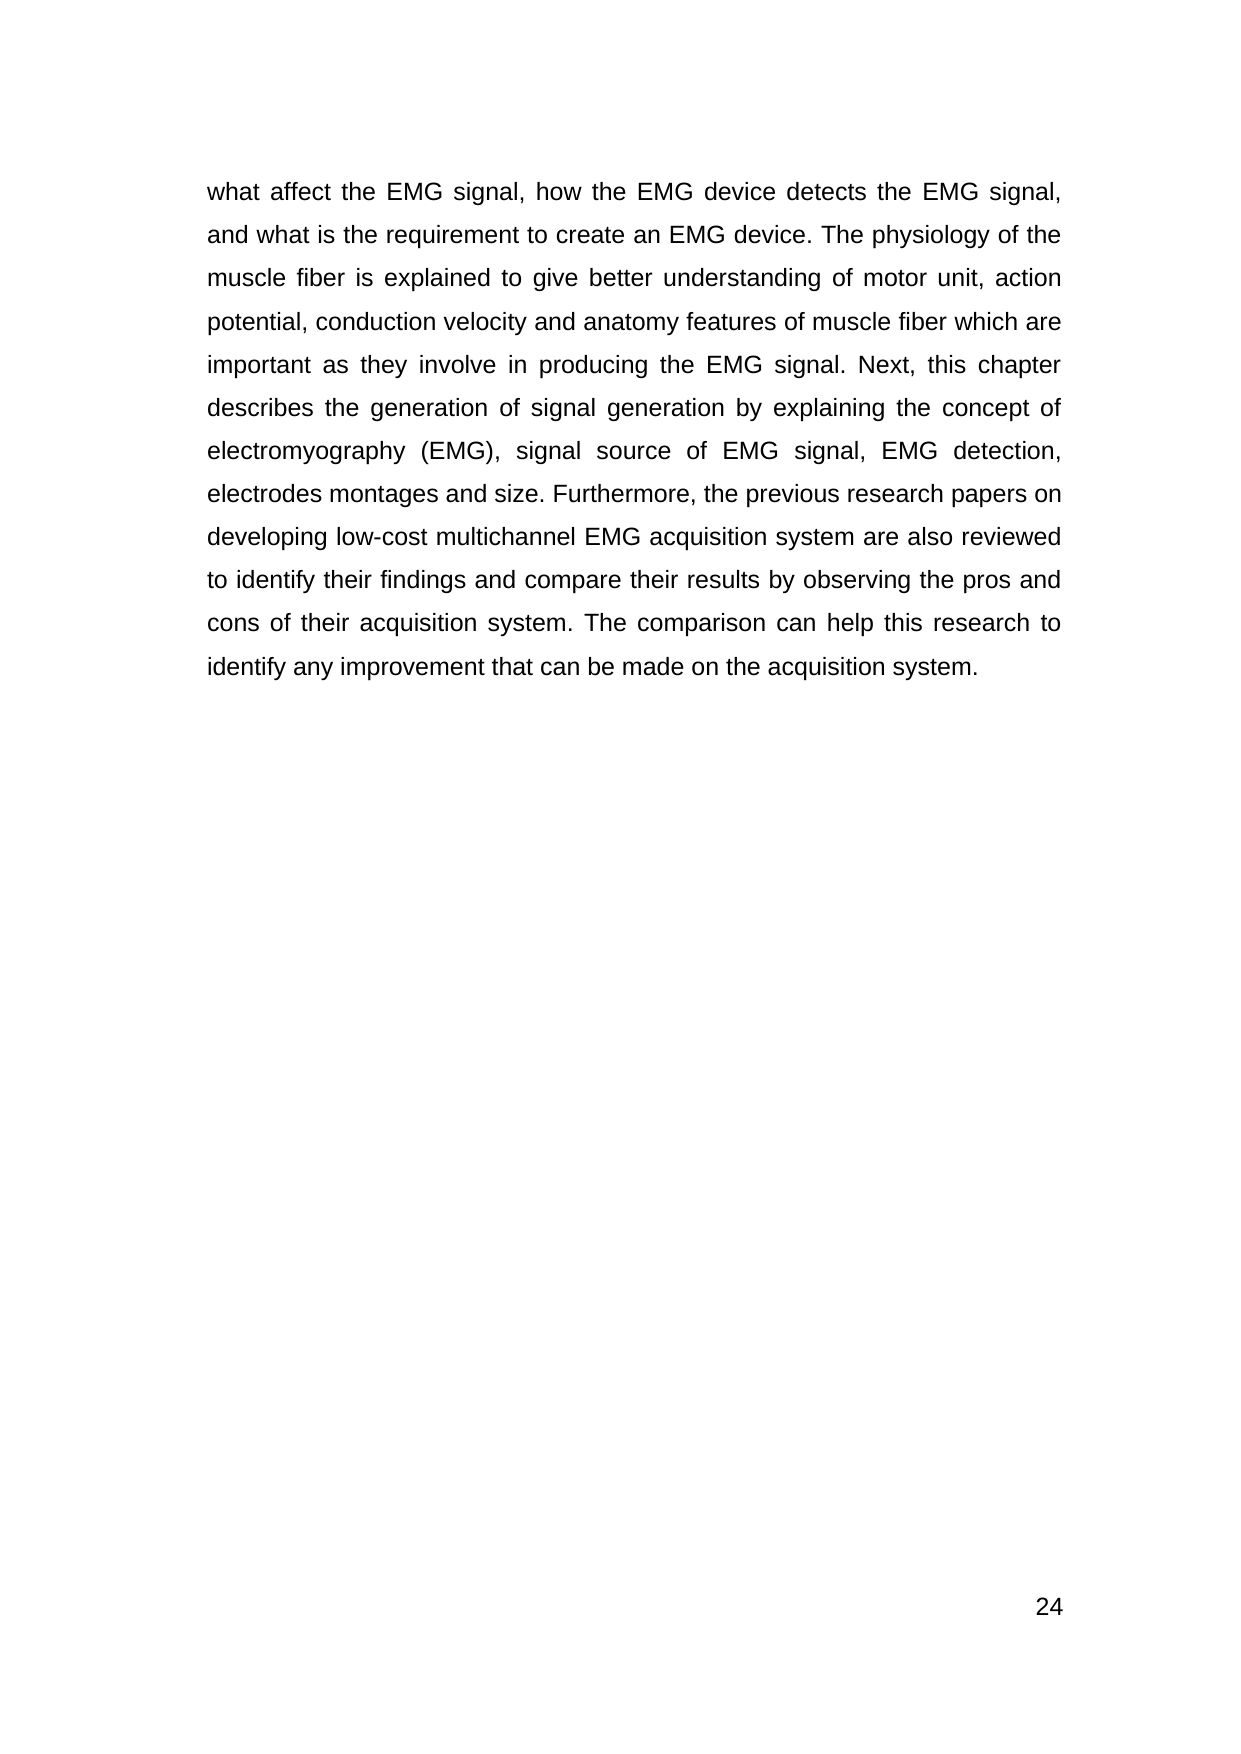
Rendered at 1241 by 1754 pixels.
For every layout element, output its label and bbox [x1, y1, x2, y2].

text [207, 177, 1063, 680]
